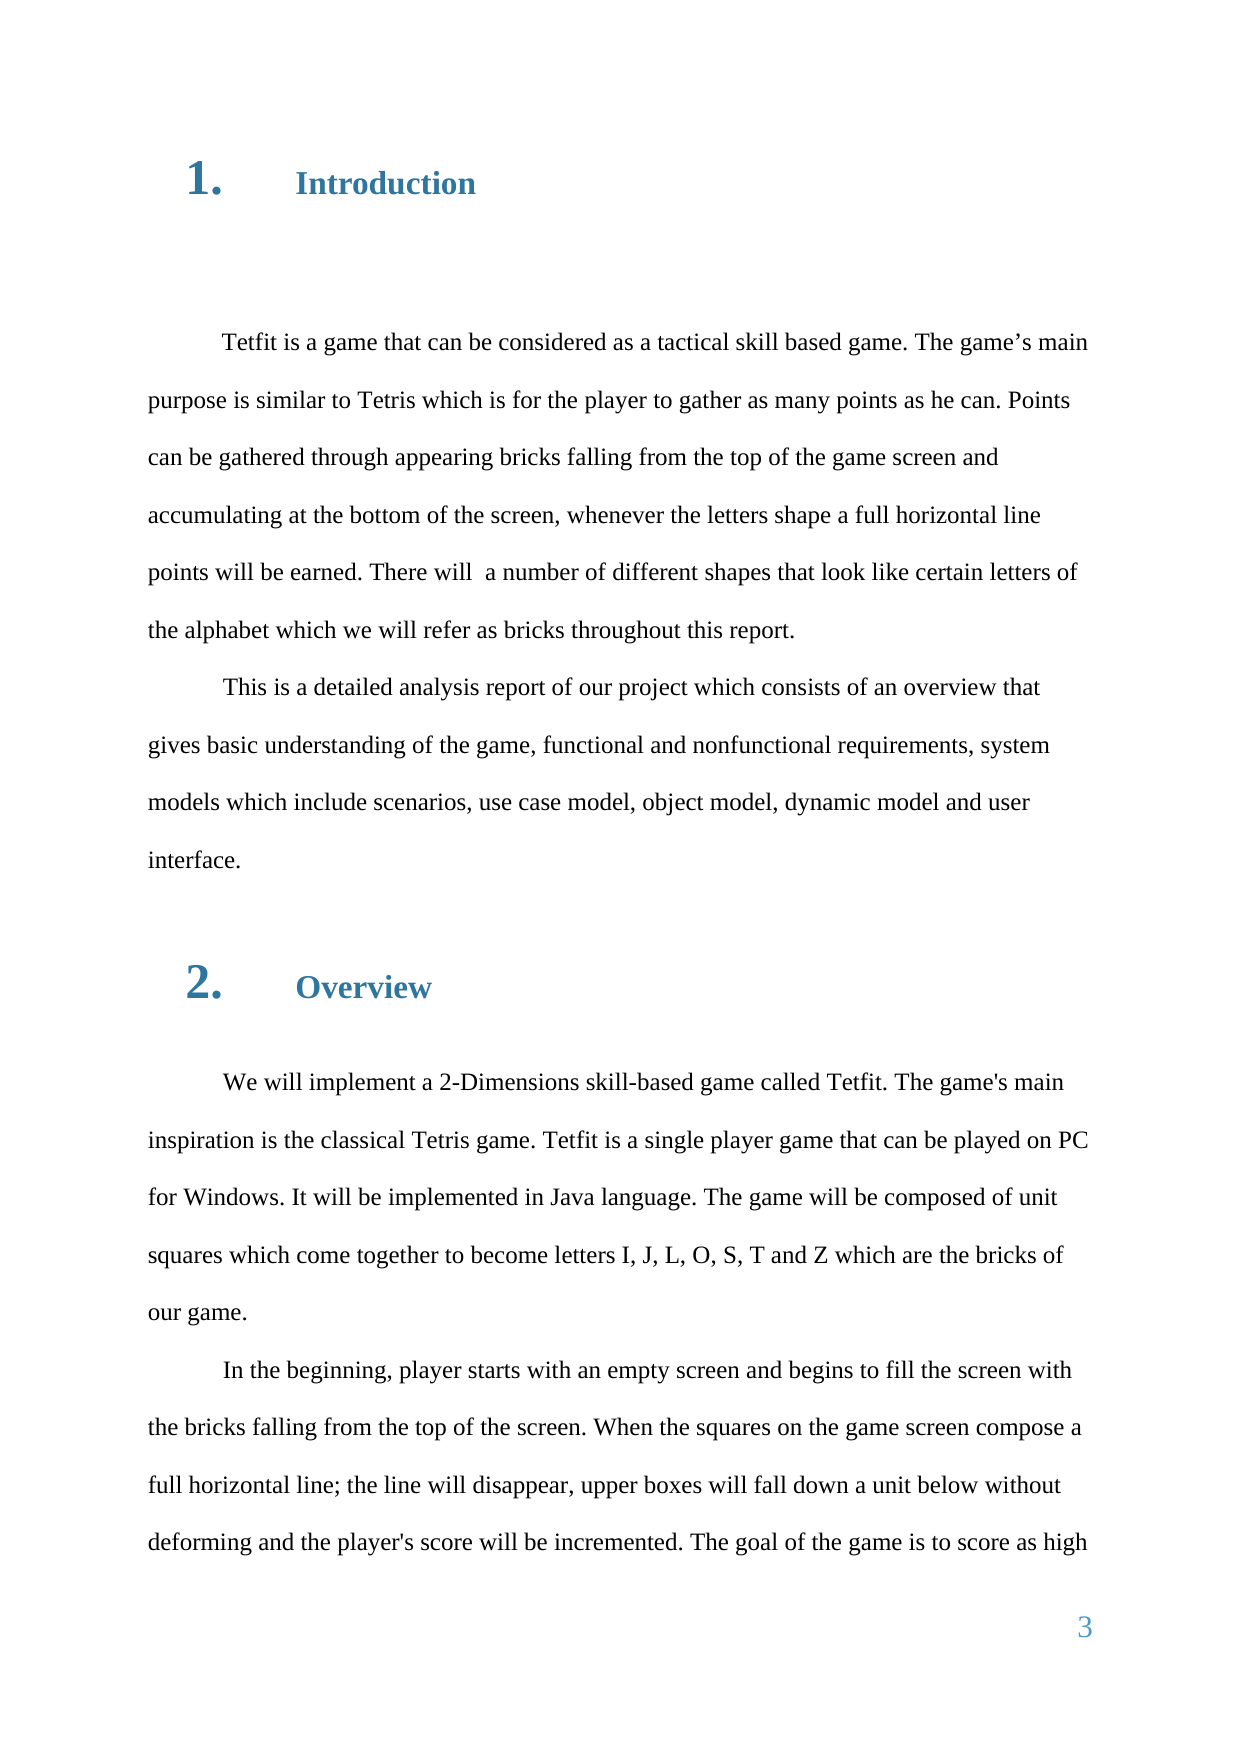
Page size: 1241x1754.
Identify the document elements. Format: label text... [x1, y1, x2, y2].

text We will implement a 2-Dimensions skill-based game called Tetfit. The game's main inspiration is the classical Tetris game. Tetfit is a single player game that can be played on PC for Windows. It will be implemented in Java language. The game will be composed of unit squares which come together to become letters I, J, L, O, S, T and Z which are the bricks of our game. [148, 1067, 1093, 1326]
text Tetfit is a game that can be considered as a tactical skill based game. The game’s main purpose is similar to Tetris which is for the player to gather as many points as he can. Points can be gathered through appearing bricks falling from the top of the game screen and accumulating at the bottom of the screen, whenever the letters shape a full horizontal line points will be earned. There will a number of different shapes that look like certain letters of the alphabet which we will refer as bricks throughout this report. [148, 327, 1093, 643]
list Overview [185, 952, 1093, 1010]
list Introduction [185, 148, 1093, 205]
text This is a detailed analysis report of our project which consists of an overview that gives basic understanding of the game, functional and nonfunctional requirements, system models which include scenarios, use case model, object model, dynamic model and user interface. [148, 672, 1093, 873]
